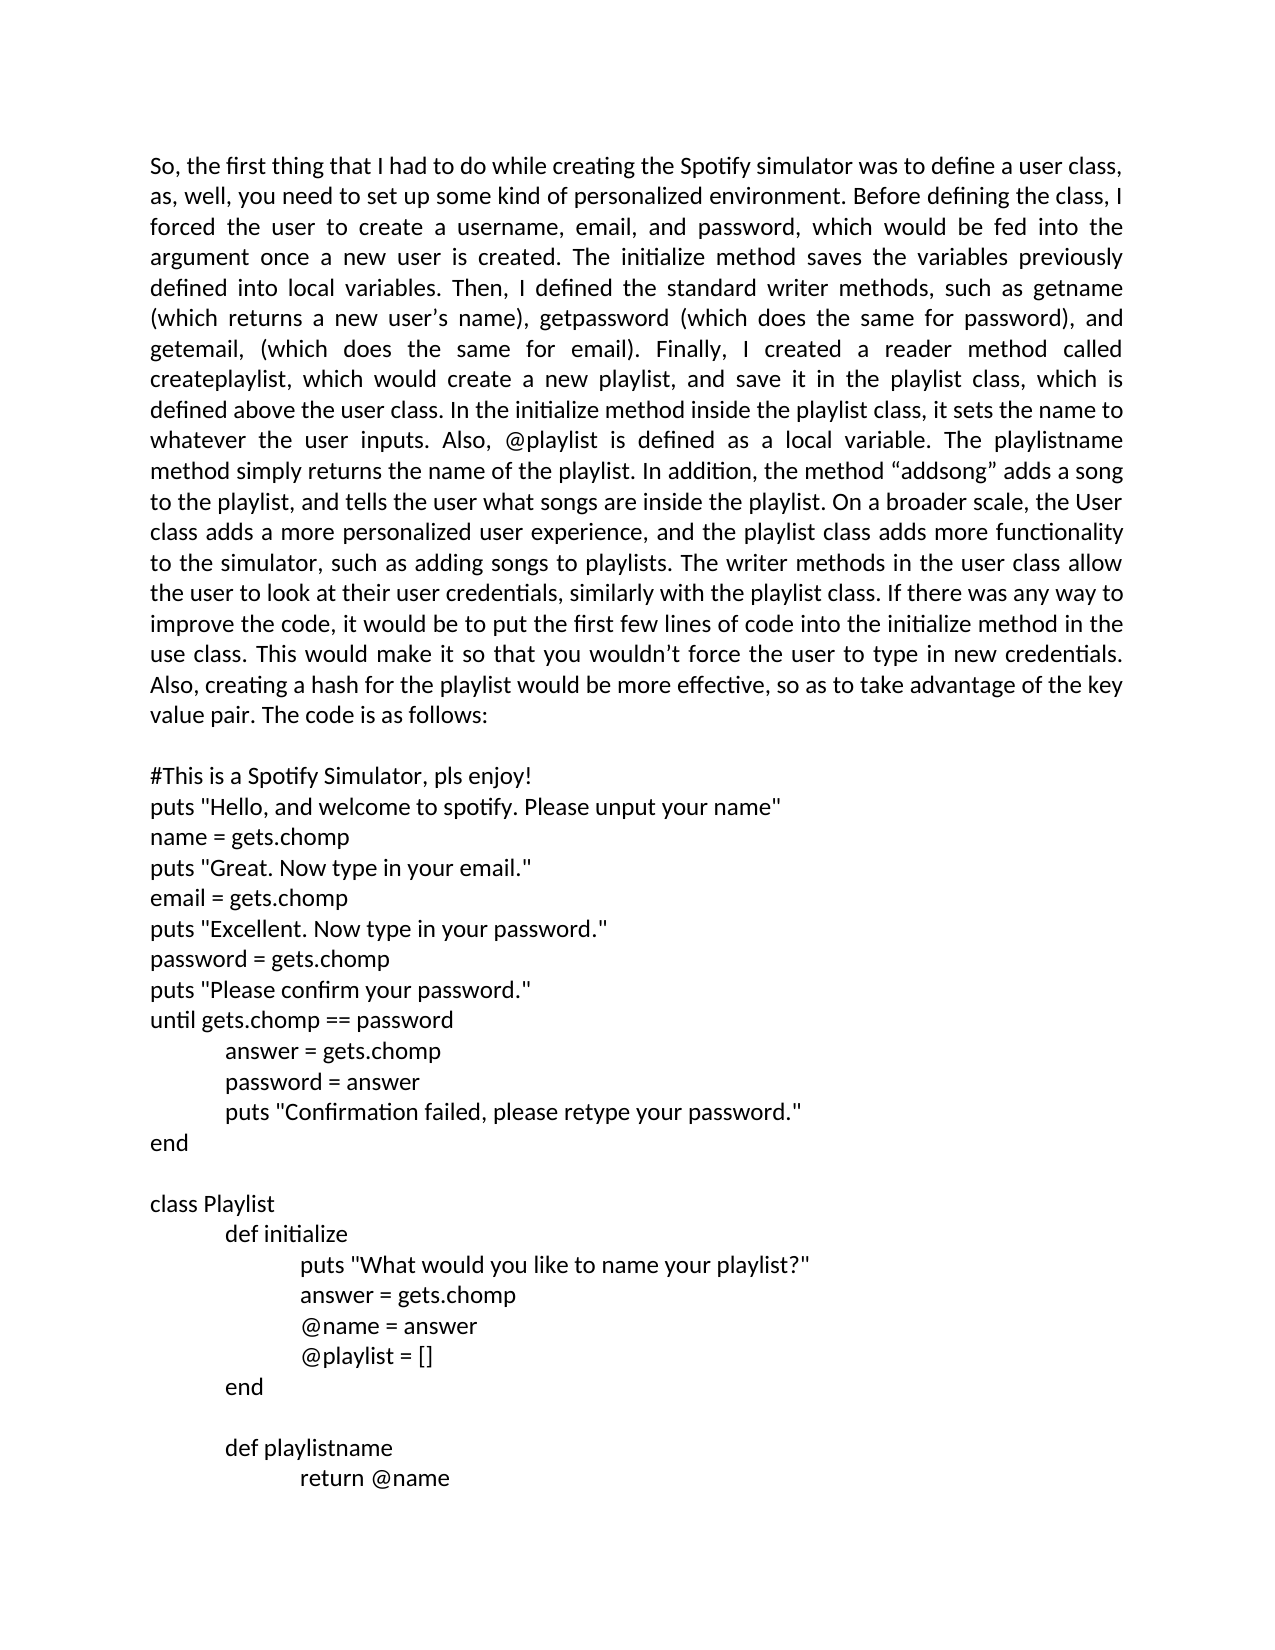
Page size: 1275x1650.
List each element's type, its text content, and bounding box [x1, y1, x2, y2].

text @name = answer [150, 1310, 1125, 1340]
text answer = gets.chomp [150, 1279, 1125, 1310]
text end [150, 1371, 1125, 1401]
text end [150, 1127, 1125, 1157]
text @playlist = [] [150, 1340, 1125, 1371]
text password = answer [150, 1066, 1125, 1096]
text answer = gets.chomp [150, 1035, 1125, 1066]
text password = gets.chomp [150, 943, 1125, 974]
text email = gets.chomp [150, 882, 1125, 913]
text name = gets.chomp [150, 821, 1125, 852]
text puts "Hello, and welcome to spotify. Please unput your name" [150, 791, 1125, 821]
text until gets.chomp == password [150, 1004, 1125, 1035]
text puts "What would you like to name your playlist?" [150, 1249, 1125, 1279]
text def playlistname [150, 1432, 1125, 1462]
text puts "Excellent. Now type in your password." [150, 913, 1125, 943]
text return @name [150, 1462, 1125, 1493]
text #This is a Spotify Simulator, pls enjoy! [150, 760, 1125, 791]
text puts "Great. Now type in your email." [150, 852, 1125, 882]
text puts "Confirmation failed, please retype your password." [150, 1096, 1125, 1127]
text def initialize [150, 1218, 1125, 1249]
text class Playlist [150, 1188, 1125, 1218]
text So, the first thing that I had to do while creating the Spotify simulator was to define a user class, as, well, you need to set up some kind of personalized environment. Before defining the class, I forced the user to create a username, email, and password, which would be fed into the argument once a new user is created. The initialize method saves the variables previously defined into local variables. Then, I defined the standard writer methods, such as getname (which returns a new user’s name), getpassword (which does the same for password), and getemail, (which does the same for email). Finally, I created a reader method called createplaylist, which would create a new playlist, and save it in the playlist class, which is defined above the user class. In the initialize method inside the playlist class, it sets the name to whatever the user inputs. Also, @playlist is defined as a local variable. The playlistname method simply returns the name of the playlist. In addition, the method “addsong” adds a song to the playlist, and tells the user what songs are inside the playlist. On a broader scale, the User class adds a more personalized user experience, and the playlist class adds more functionality to the simulator, such as adding songs to playlists. The writer methods in the user class allow the user to look at their user credentials, similarly with the playlist class. If there was any way to improve the code, it would be to put the first few lines of code into the initialize method in the use class. This would make it so that you wouldn’t force the user to type in new credentials. Also, creating a hash for the playlist would be more effective, so as to take advantage of the key value pair. The code is as follows: [150, 150, 1125, 730]
text puts "Please confirm your password." [150, 974, 1125, 1004]
